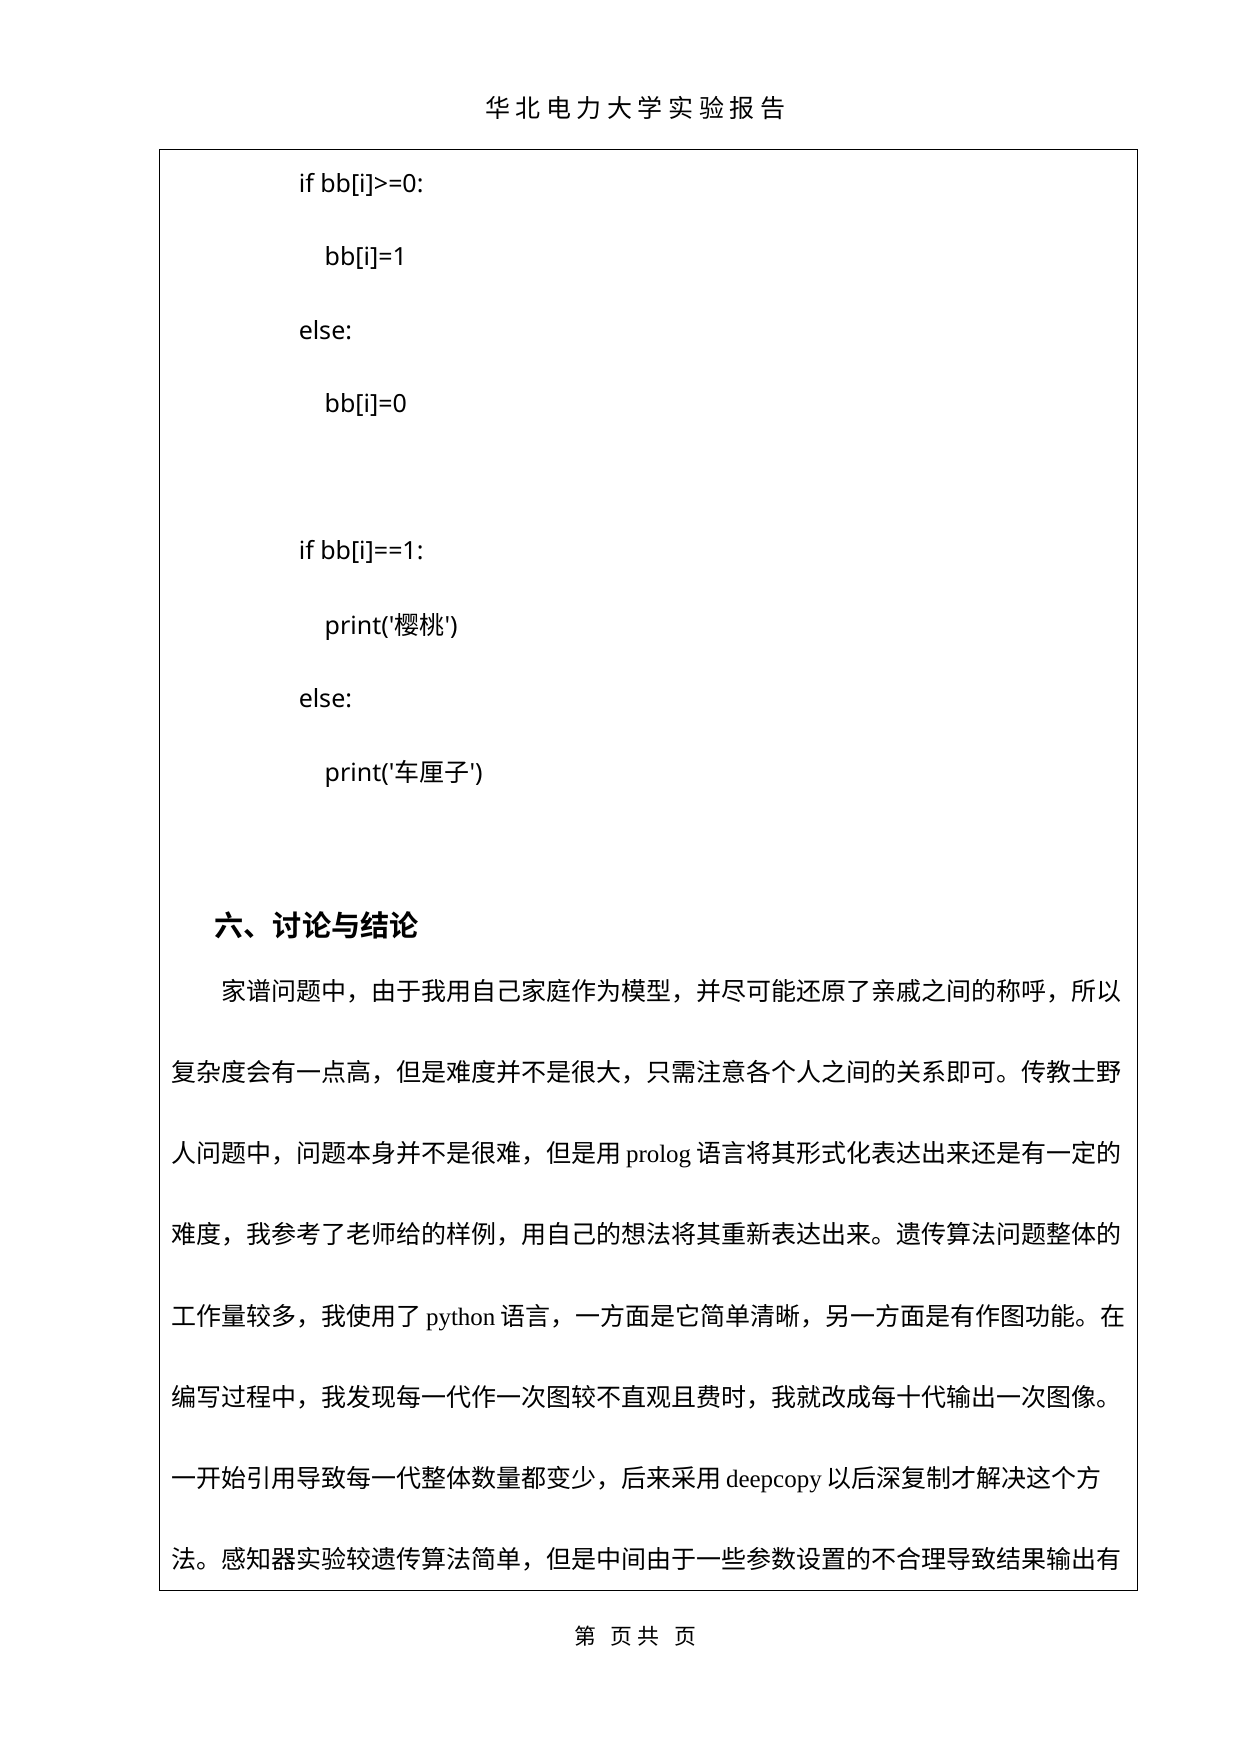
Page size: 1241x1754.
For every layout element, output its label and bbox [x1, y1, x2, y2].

table_header [160, 150, 1137, 1590]
